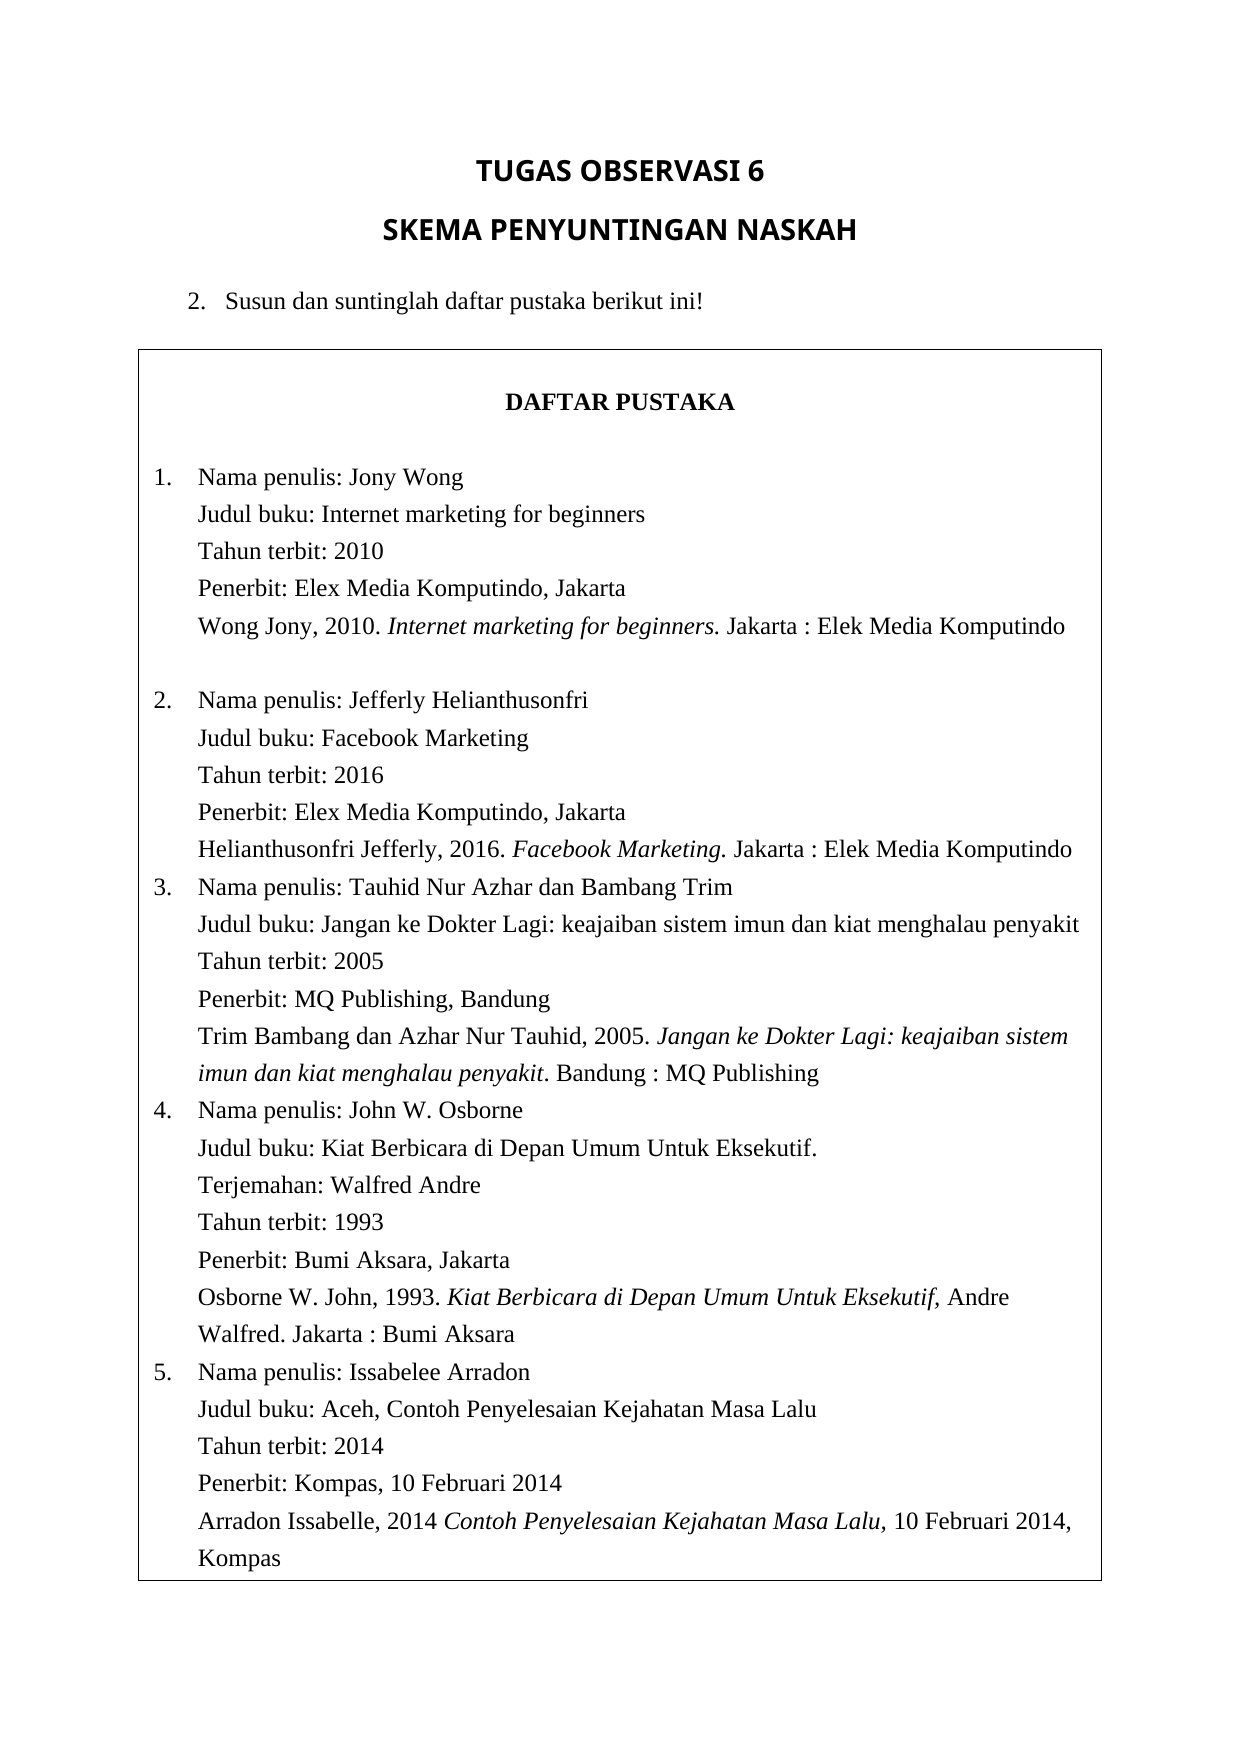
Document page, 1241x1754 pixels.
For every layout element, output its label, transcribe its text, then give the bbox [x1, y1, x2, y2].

list Susun dan suntinglah daftar pustaka berikut ini! [187, 286, 1090, 315]
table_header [139, 350, 1101, 1580]
text SKEMA PENYUNTINGAN NASKAH [150, 209, 1090, 249]
text TUGAS OBSERVASI 6 [150, 150, 1090, 190]
